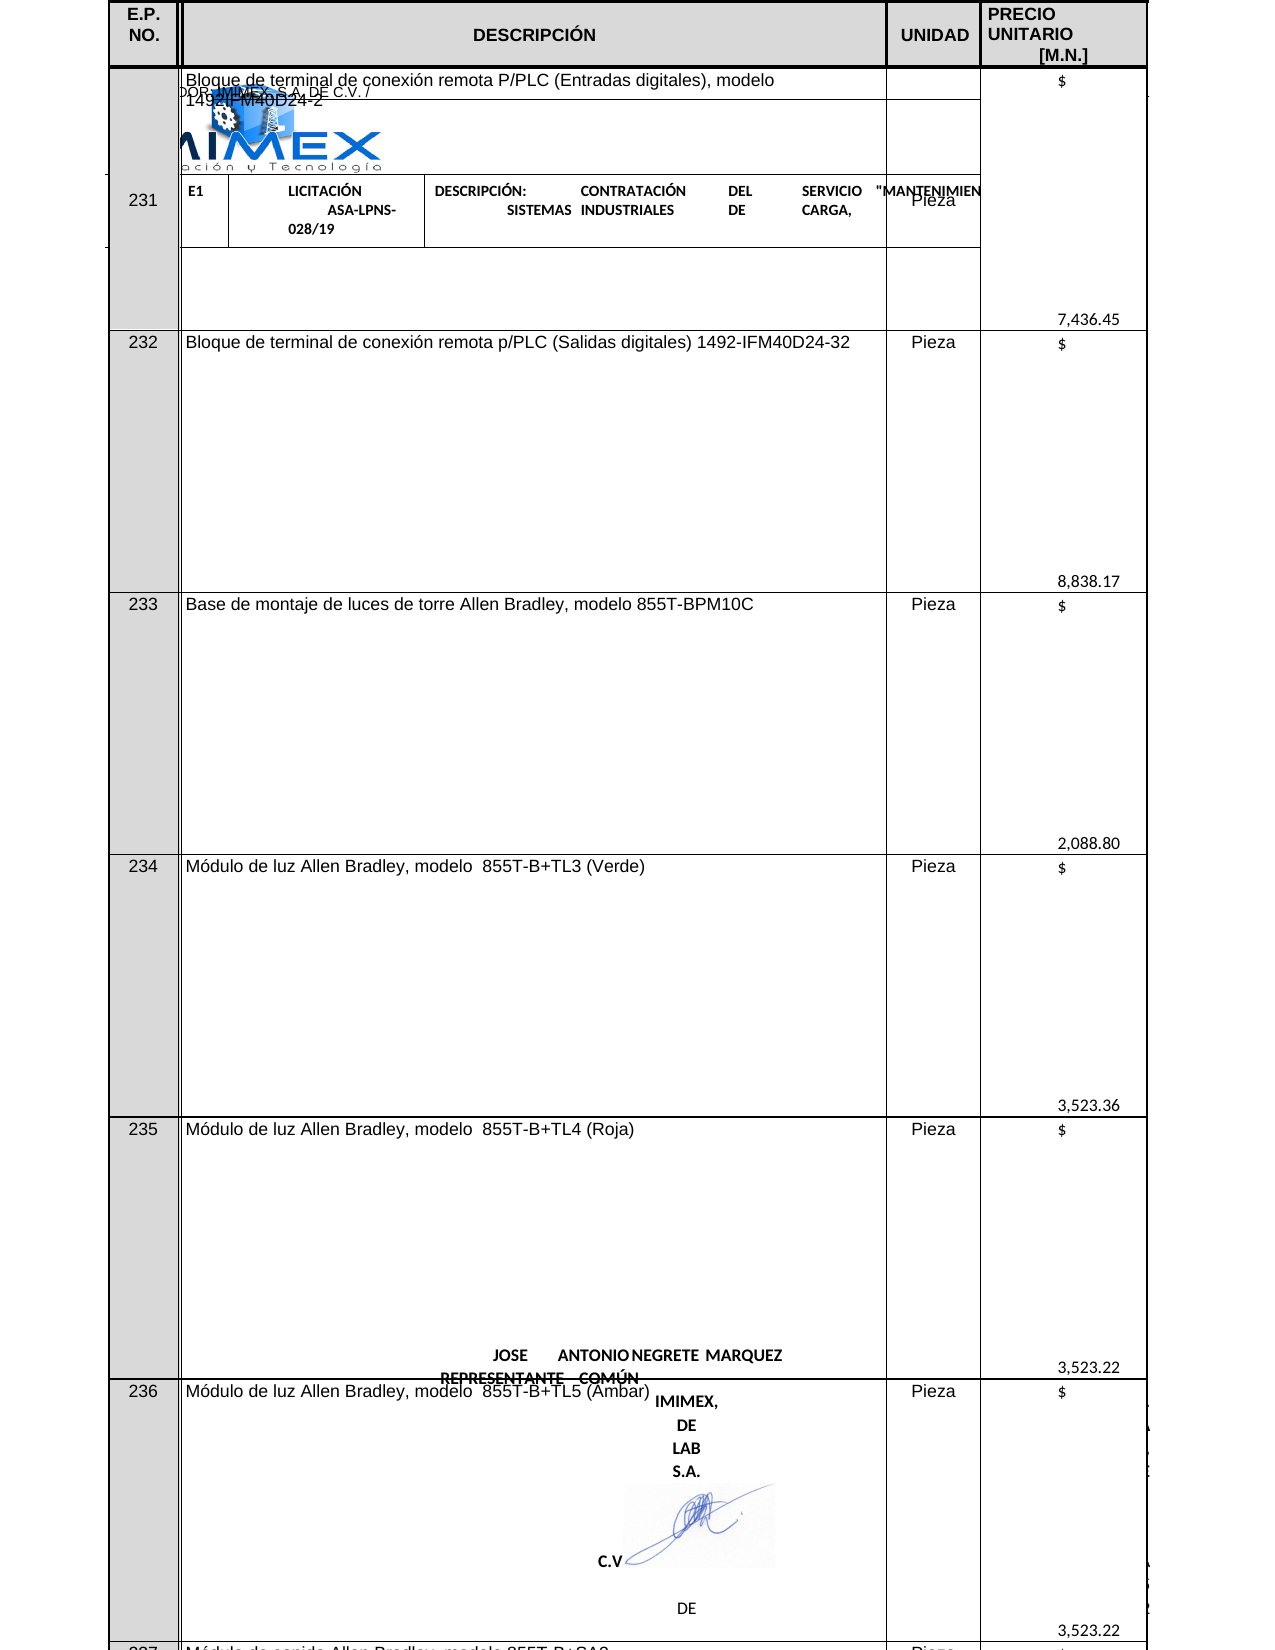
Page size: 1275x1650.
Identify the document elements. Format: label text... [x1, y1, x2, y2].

table_cell $ 8,838.17 [981, 331, 1146, 592]
table_cell 235 [110, 1118, 178, 1378]
table_cell Pieza [887, 1118, 980, 1378]
table_cell Pieza [887, 331, 980, 592]
table_cell Pieza [887, 855, 980, 1116]
table_cell $ 3,523.22 [981, 1380, 1146, 1641]
table_cell $ 7,436.45 [981, 69, 1146, 329]
table_cell Pieza [887, 1380, 980, 1641]
table_cell 231 [110, 69, 178, 329]
table_cell Módulo de luz Allen Bradley, modelo 855T-B+TL3 (Verde) [182, 855, 886, 1116]
table_cell Bloque de terminal de conexión remota P/PLC (Entradas digitales), modelo 1492IFM40D24-2 [182, 69, 886, 329]
table_cell 236 [110, 1380, 178, 1641]
table_cell Pieza [887, 69, 980, 329]
table_header UNIDAD [888, 3, 979, 65]
table_cell Base de montaje de luces de torre Allen Bradley, modelo 855T-BPM10C [182, 593, 886, 854]
table_header PRECIO UNITARIO [M.N.] [982, 3, 1146, 65]
table_cell Bloque de terminal de conexión remota p/PLC (Salidas digitales) 1492-IFM40D24-32 [182, 331, 886, 592]
table_cell 232 [110, 331, 178, 592]
table_header E.P. NO. [110, 3, 176, 65]
table_cell 234 [110, 855, 178, 1116]
table_cell Módulo de luz Allen Bradley, modelo 855T-B+TL5 (Ámbar) [182, 1380, 886, 1641]
table_cell Pieza [887, 593, 980, 854]
table_cell $ 3,523.36 [981, 855, 1146, 1116]
table_header DESCRIPCIÓN [184, 3, 885, 65]
table_cell $ 3,523.22 [981, 1118, 1146, 1378]
table_cell Módulo de luz Allen Bradley, modelo 855T-B+TL4 (Roja) [182, 1118, 886, 1378]
table_cell 233 [110, 593, 178, 854]
table_cell $ 2,088.80 [981, 593, 1146, 854]
